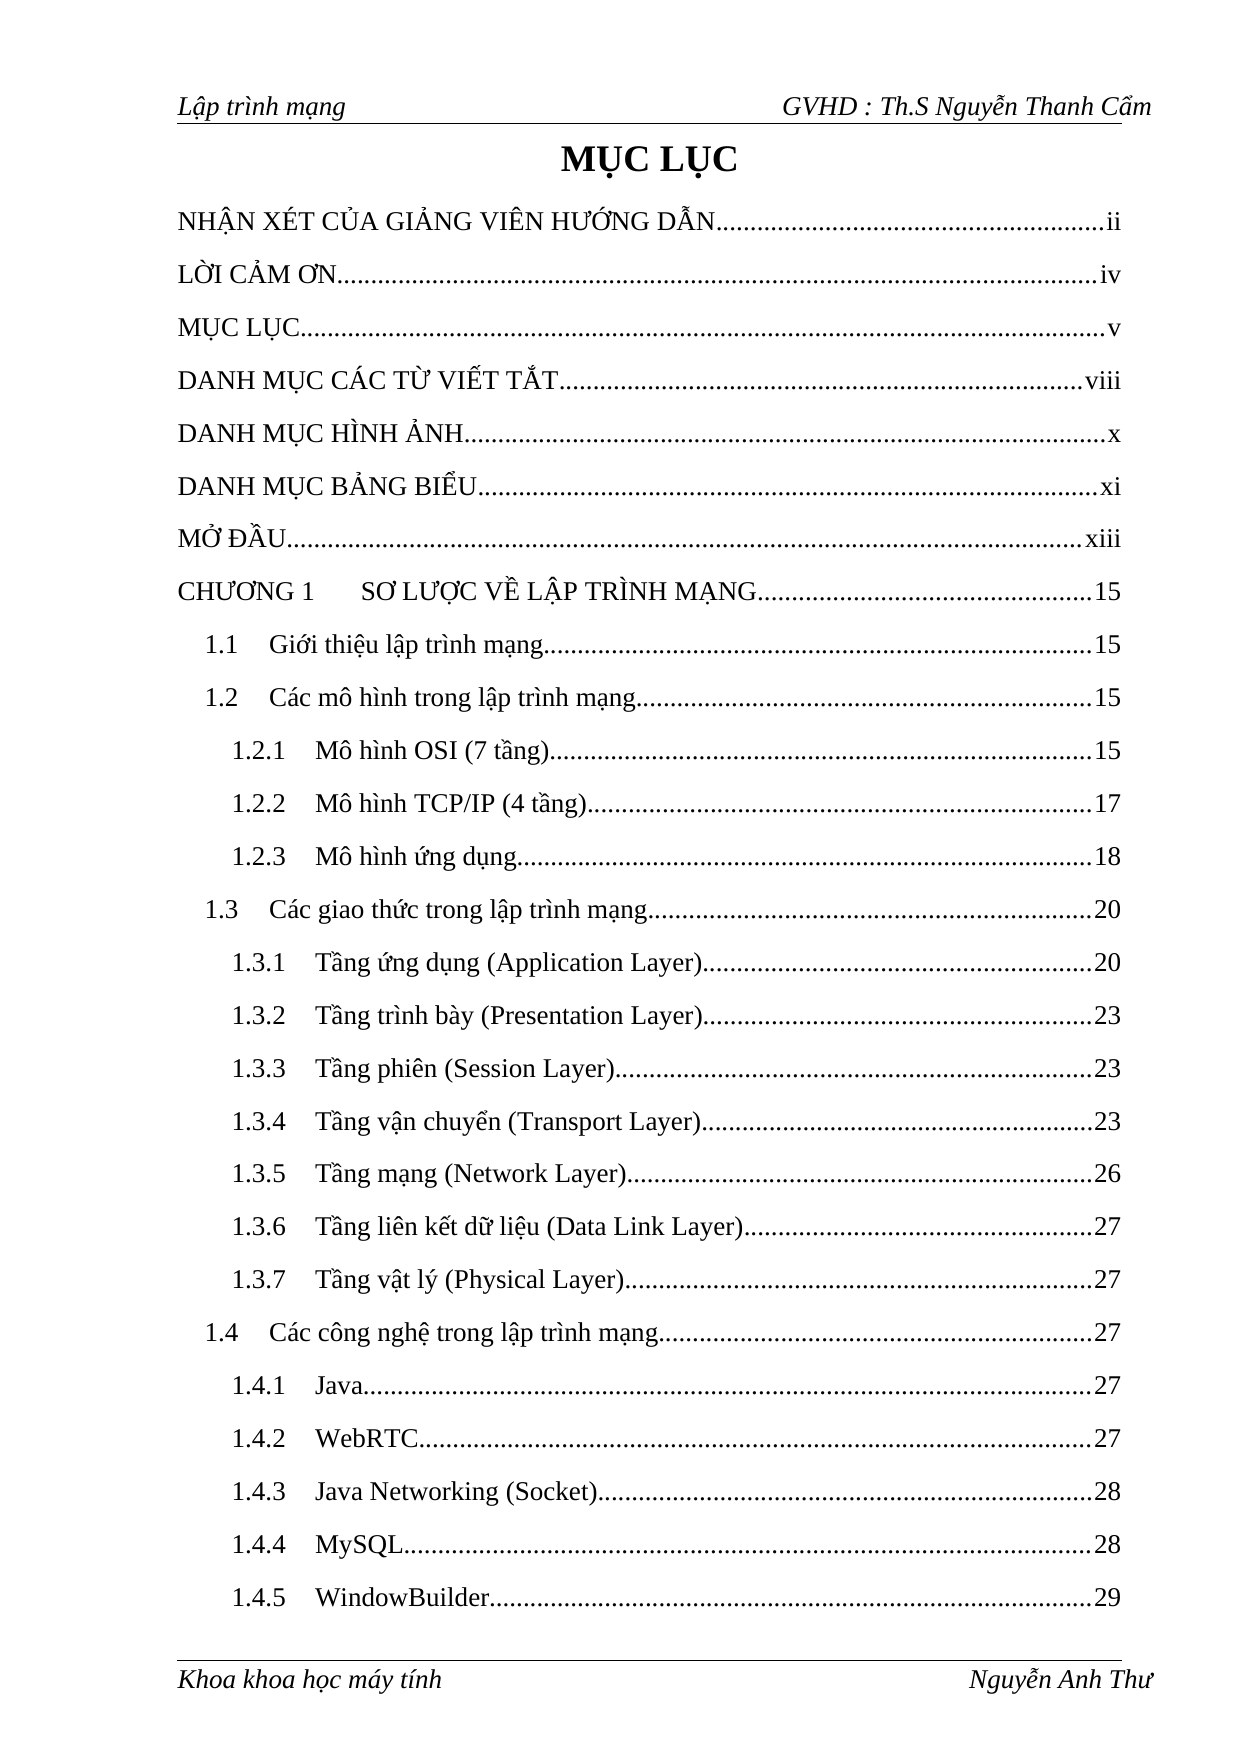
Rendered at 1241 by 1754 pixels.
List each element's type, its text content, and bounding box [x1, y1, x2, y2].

text CHƯƠNG 1 SƠ LƯỢC VỀ LẬP TRÌNH MẠNG 15 [177, 576, 1122, 607]
text 1.3.4 Tầng vận chuyển (Transport Layer) 23 [231, 1105, 1122, 1136]
text 1.2.3 Mô hình ứng dụng 18 [231, 840, 1122, 871]
text 1.4 Các công nghệ trong lập trình mạng 27 [204, 1316, 1122, 1347]
text 1.4.1 Java 27 [231, 1369, 1122, 1400]
text 1.4.5 WindowBuilder 29 [231, 1581, 1122, 1612]
text MỤC LỤC v [177, 311, 1122, 342]
text MỞ ĐẦU xiii [177, 523, 1122, 554]
text 1.3.2 Tầng trình bày (Presentation Layer) 23 [231, 999, 1122, 1030]
text 1.4.3 Java Networking (Socket) 28 [231, 1475, 1122, 1506]
text 1.2.1 Mô hình OSI (7 tầng) 15 [231, 734, 1122, 765]
title MỤC LỤC [177, 137, 1122, 180]
text LỜI CẢM ƠN iv [177, 258, 1122, 289]
text 1.2 Các mô hình trong lập trình mạng 15 [204, 681, 1122, 712]
text DANH MỤC HÌNH ẢNH x [177, 417, 1122, 448]
text DANH MỤC BẢNG BIỂU xi [177, 470, 1122, 501]
text 1.3.3 Tầng phiên (Session Layer) 23 [231, 1052, 1122, 1083]
text DANH MỤC CÁC TỪ VIẾT TẮT viii [177, 364, 1122, 395]
text 1.3.5 Tầng mạng (Network Layer) 26 [231, 1158, 1122, 1189]
text NHẬN XÉT CỦA GIẢNG VIÊN HƯỚNG DẪN ii [177, 205, 1122, 236]
text 1.2.2 Mô hình TCP/IP (4 tầng) 17 [231, 787, 1122, 818]
text 1.3.1 Tầng ứng dụng (Application Layer) 20 [231, 946, 1122, 977]
text 1.3 Các giao thức trong lập trình mạng 20 [204, 893, 1122, 924]
text 1.4.2 WebRTC 27 [231, 1422, 1122, 1453]
text 1.4.4 MySQL 28 [231, 1528, 1122, 1559]
text 1.3.7 Tầng vật lý (Physical Layer) 27 [231, 1263, 1122, 1294]
text 1.3.6 Tầng liên kết dữ liệu (Data Link Layer) 27 [231, 1211, 1122, 1242]
text 1.1 Giới thiệu lập trình mạng 15 [204, 628, 1122, 659]
